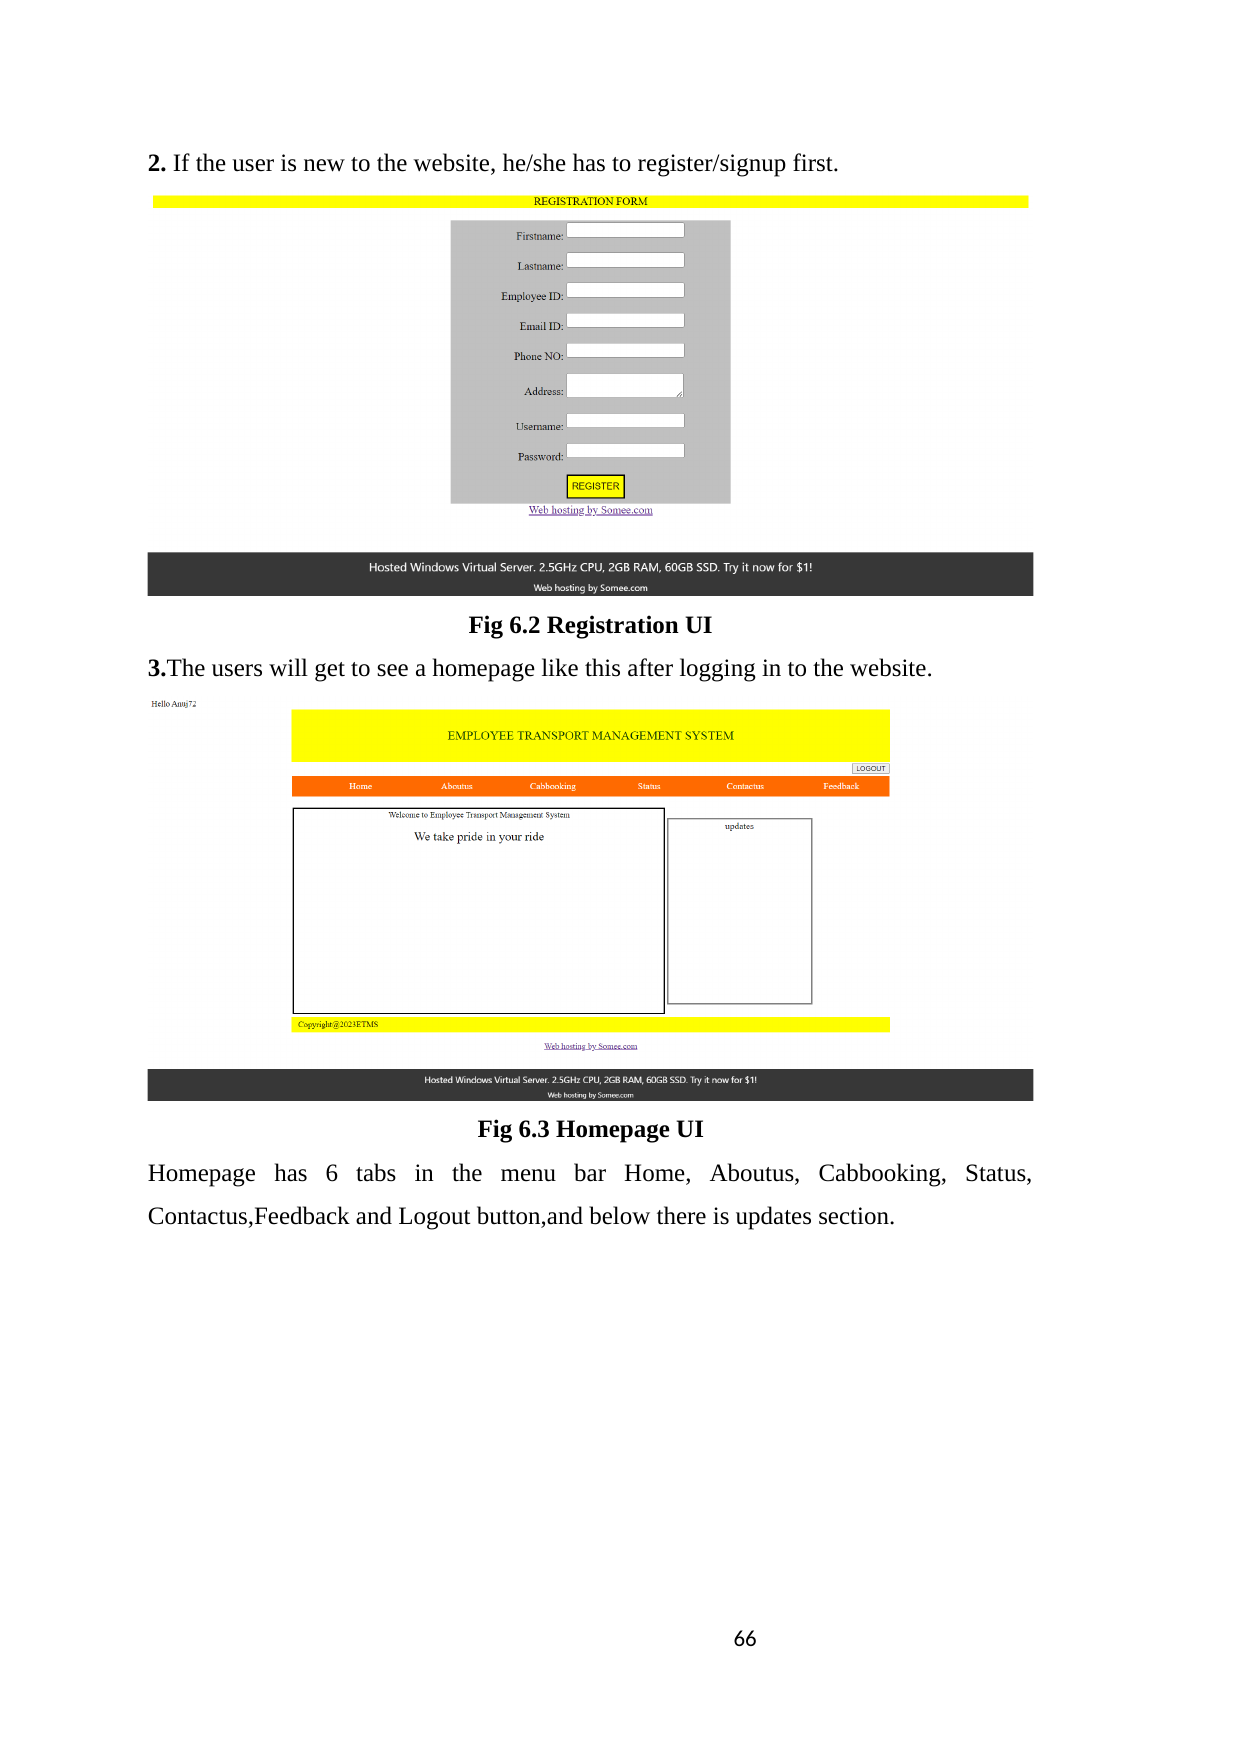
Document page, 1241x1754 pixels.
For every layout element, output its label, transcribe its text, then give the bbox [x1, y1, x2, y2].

text Fig 6.3 Homepage UI [148, 1114, 1033, 1143]
text 2. If the user is new to the website, he/she has to register/signup first. [148, 148, 1033, 176]
text Fig 6.2 Registration UI [148, 610, 1033, 638]
text Homepage has 6 tabs in the menu bar Home, Aboutus, Cabbooking, Status, Contactus,Feedback and Logout button,and below there is updates section. [148, 1158, 1033, 1229]
picture [147, 696, 1034, 1101]
text 3.The users will get to see a homepage like this after logging in to the website. [148, 653, 1033, 682]
picture [147, 190, 1034, 596]
